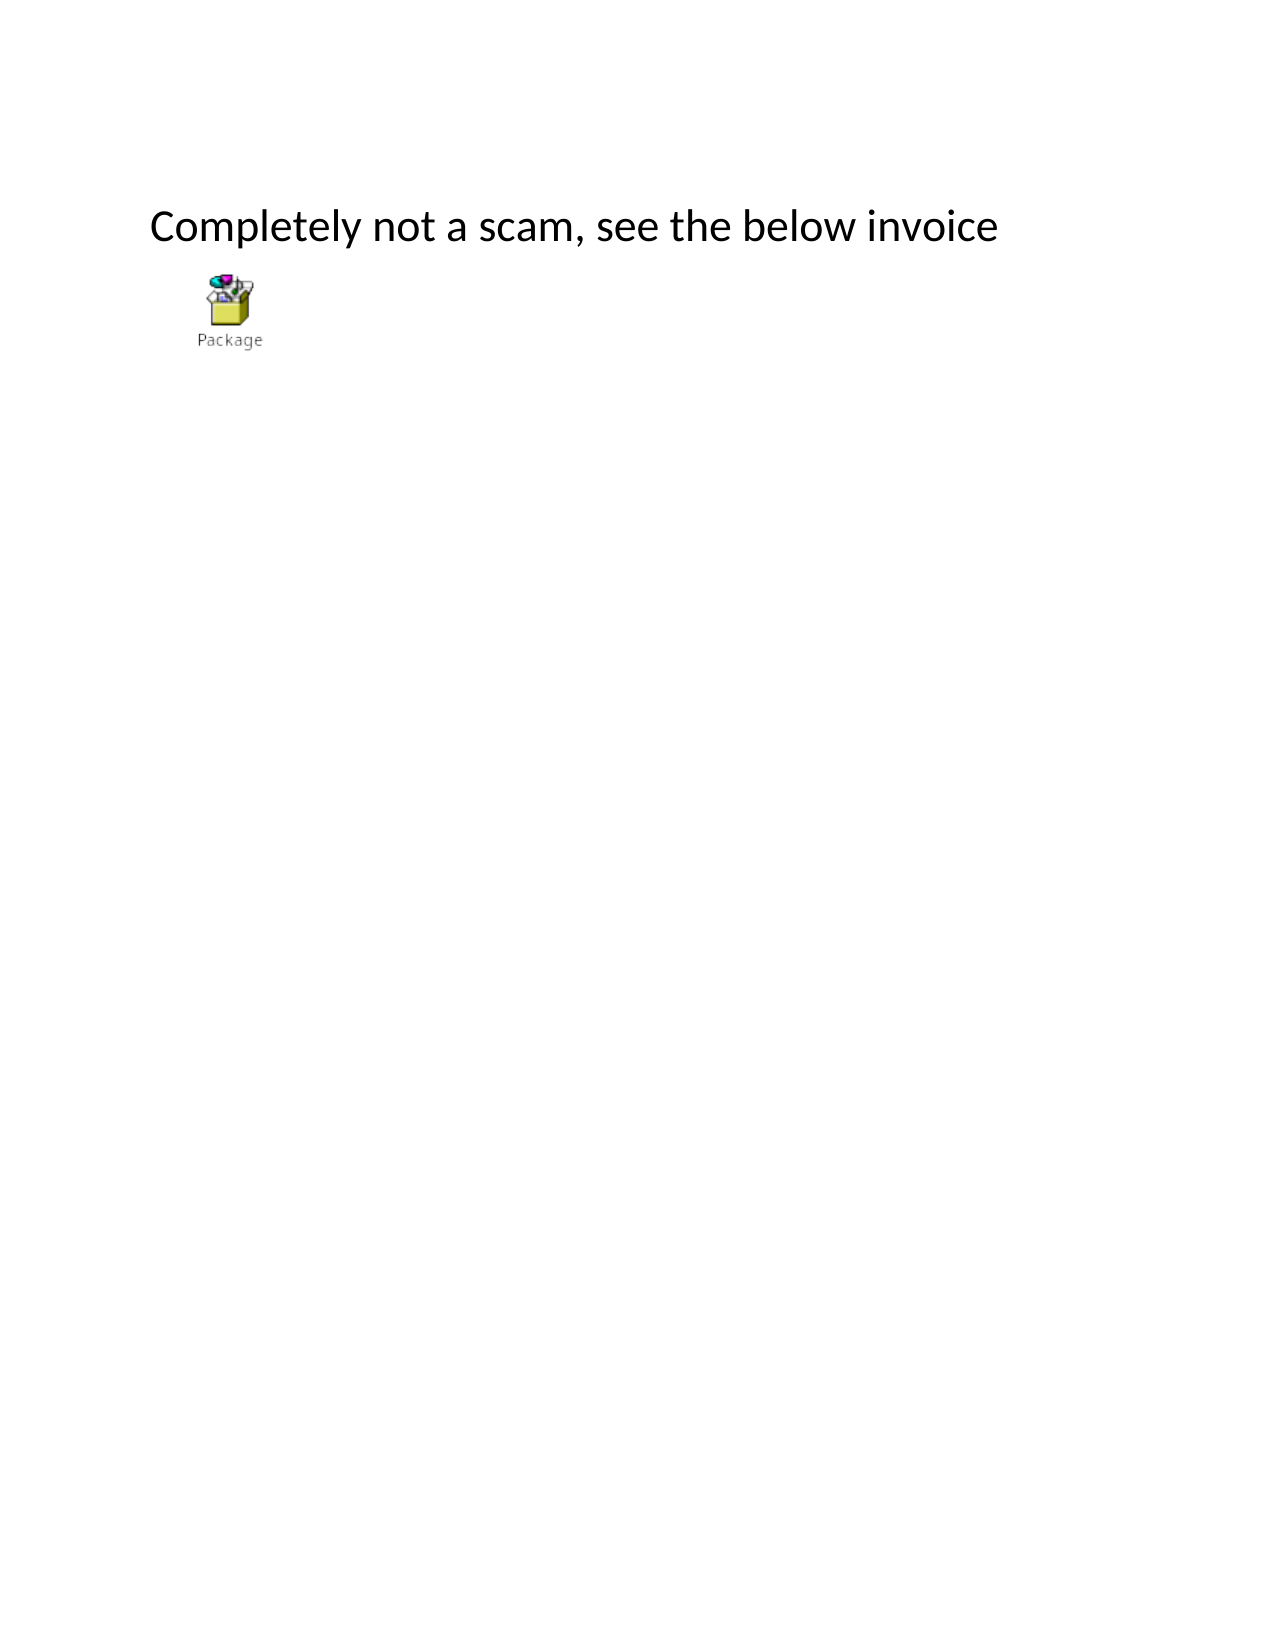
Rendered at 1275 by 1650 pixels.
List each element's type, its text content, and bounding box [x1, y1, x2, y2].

text Completely not a scam, see the below invoice [150, 197, 1125, 253]
